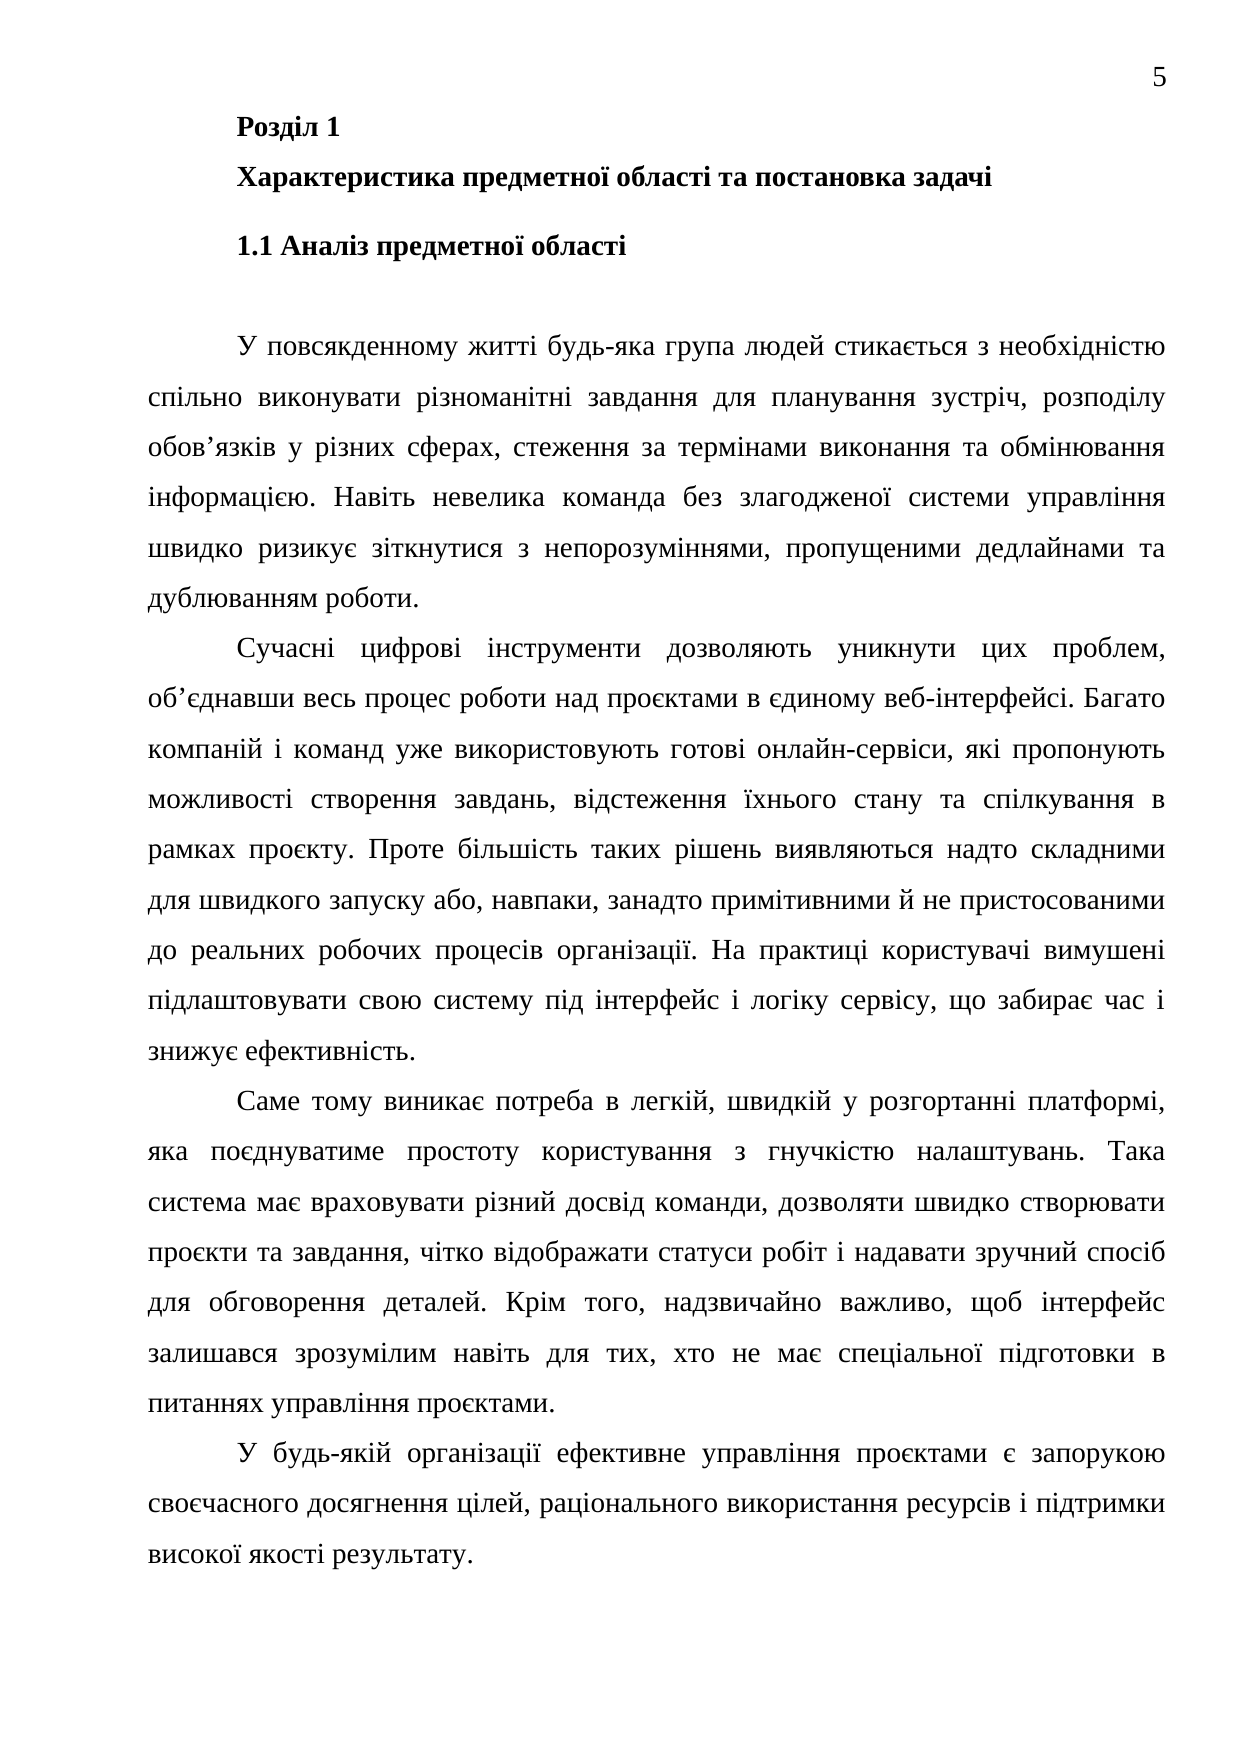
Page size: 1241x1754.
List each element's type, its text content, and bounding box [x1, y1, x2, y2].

text Характеристика предметної області та постановка задачі [148, 159, 1167, 193]
text У повсякденному житті будь-яка група людей стикається з необхідністю спільно виконувати різноманітні завдання для планування зустріч, розподілу обов’язків у різних сферах, стеження за термінами виконання та обмінювання інформацією. Навіть невелика команда без злагодженої системи управління швидко ризикує зіткнутися з непорозуміннями, пропущеними дедлайнами та дублюванням роботи. [148, 328, 1167, 613]
text 1.1 Аналіз предметної області [148, 228, 1167, 261]
text У будь-якій організації ефективне управління проєктами є запорукою своєчасного досягнення цілей, раціонального використання ресурсів і підтримки високої якості результату. [148, 1435, 1167, 1569]
text Саме тому виникає потреба в легкій, швидкій у розгортанні платформі, яка поєднуватиме простоту користування з гнучкістю налаштувань. Така система має враховувати різний досвід команди, дозволяти швидко створювати проєкти та завдання, чітко відображати статуси робіт і надавати зручний спосіб для обговорення деталей. Крім того, надзвичайно важливо, щоб інтерфейс залишався зрозумілим навіть для тих, хто не має спеціальної підготовки в питаннях управління проєктами. [148, 1083, 1167, 1418]
text Розділ 1 [148, 109, 1167, 143]
text Сучасні цифрові інструменти дозволяють уникнути цих проблем, об’єднавши весь процес роботи над проєктами в єдиному веб-інтерфейсі. Багато компаній і команд уже використовують готові онлайн-сервіси, які пропонують можливості створення завдань, відстеження їхнього стану та спілкування в рамках проєкту. Проте більшість таких рішень виявляються надто складними для швидкого запуску або, навпаки, занадто примітивними й не пристосованими до реальних робочих процесів організації. На практиці користувачі вимушені підлаштовувати свою систему під інтерфейс і логіку сервісу, що забирає час і знижує ефективність. [148, 630, 1167, 1066]
